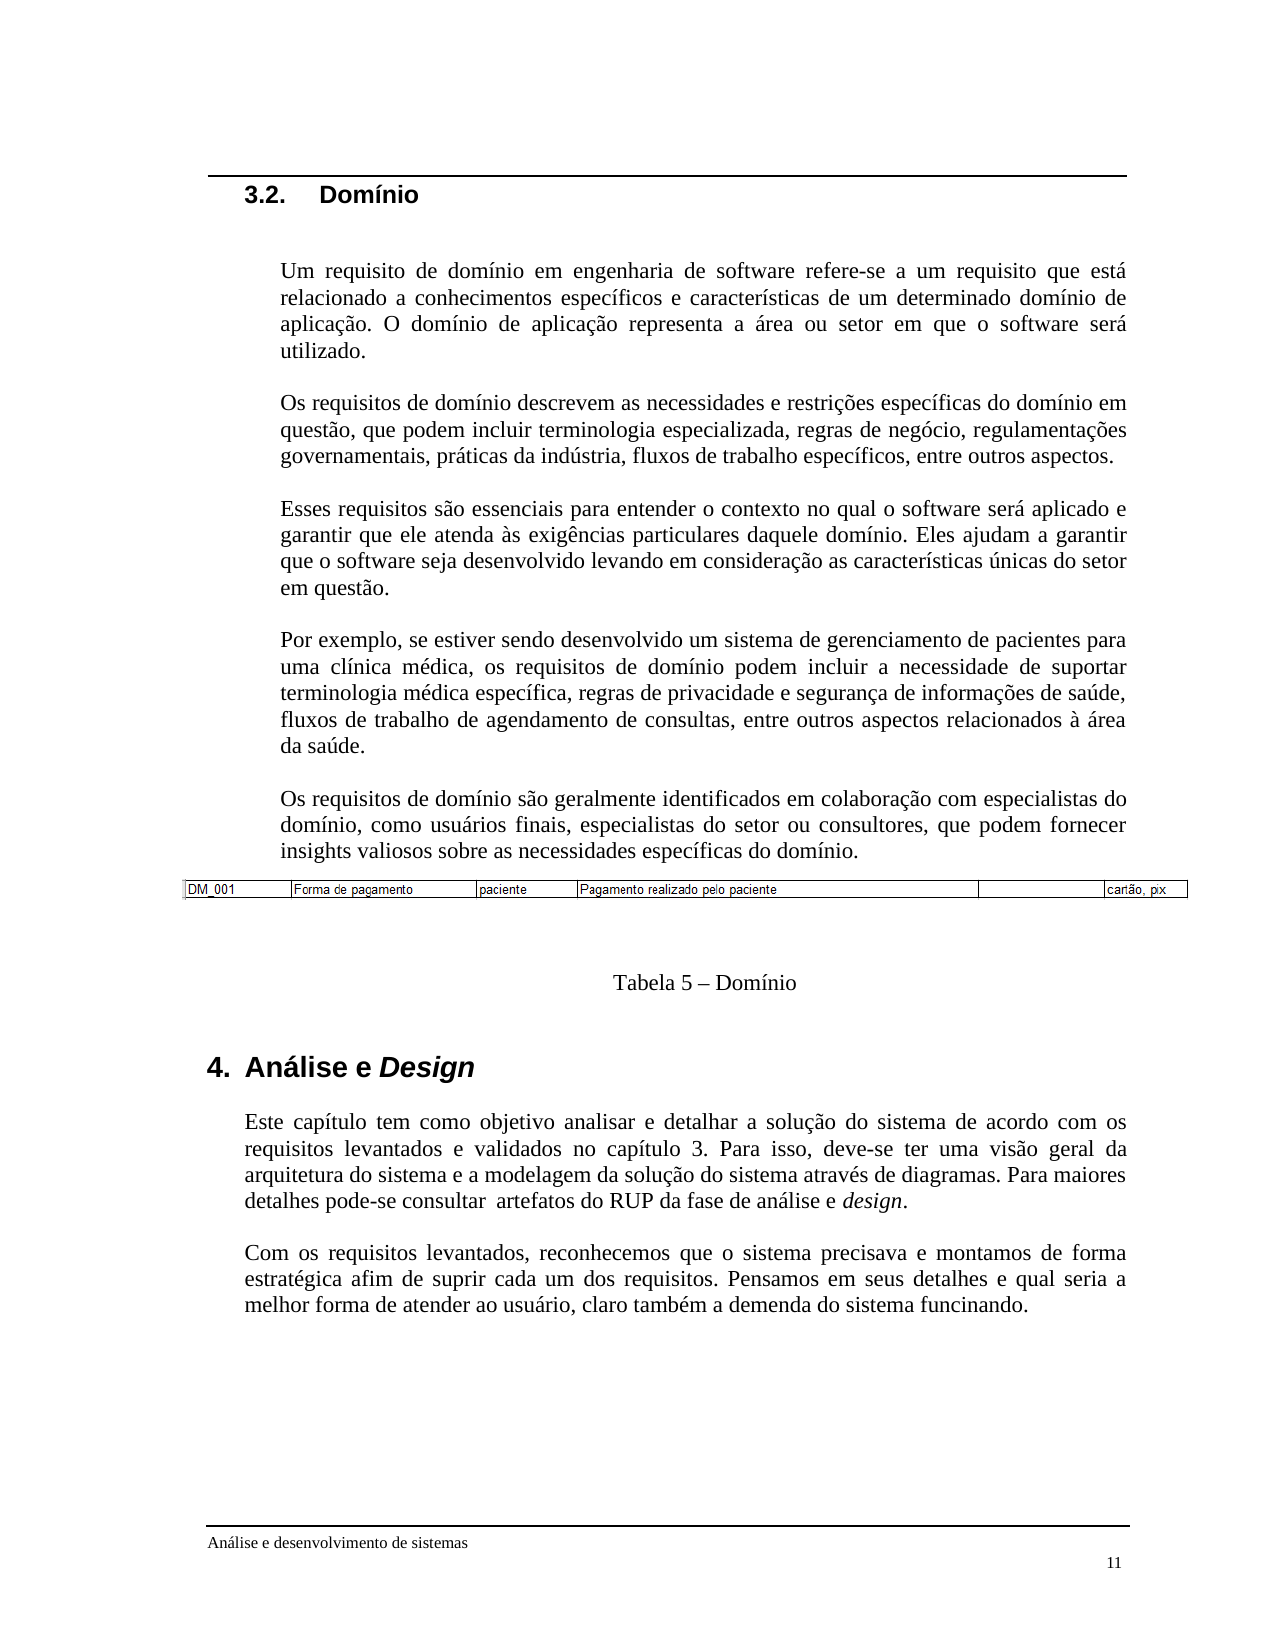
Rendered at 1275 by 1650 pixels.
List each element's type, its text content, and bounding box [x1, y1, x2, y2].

text Com os requisitos levantados, reconhecemos que o sistema precisava e montamos de forma estratégica afim de suprir cada um dos requisitos. Pensamos em seus detalhes e qual seria a melhor forma de atender ao usuário, claro também a demenda do sistema funcinando. [244, 1239, 1128, 1318]
list Análise e Design [207, 1050, 1185, 1083]
text Os requisitos de domínio são geralmente identificados em colaboração com especialistas do domínio, como usuários finais, especialistas do setor ou consultores, que podem fornecer insights valiosos sobre as necessidades específicas do domínio. [280, 785, 1128, 864]
subtitle Domínio [244, 180, 1185, 209]
text Tabela 5 – Domínio [282, 969, 1128, 996]
text Por exemplo, se estiver sendo desenvolvido um sistema de gerenciamento de pacientes para uma clínica médica, os requisitos de domínio podem incluir a necessidade de suportar terminologia médica específica, regras de privacidade e segurança de informações de saúde, fluxos de trabalho de agendamento de consultas, entre outros aspectos relacionados à área da saúde. [280, 627, 1128, 758]
text Este capítulo tem como objetivo analisar e detalhar a solução do sistema de acordo com os requisitos levantados e validados no capítulo 3. Para isso, deve-se ter uma visão geral da arquitetura do sistema e a modelagem da solução do sistema através de diagramas. Para maiores detalhes pode-se consultar artefatos do RUP da fase de análise e design. [244, 1108, 1128, 1214]
text Os requisitos de domínio descrevem as necessidades e restrições específicas do domínio em questão, que podem incluir terminologia especializada, regras de negócio, regulamentações governamentais, práticas da indústria, fluxos de trabalho específicos, entre outros aspectos. [280, 389, 1128, 468]
text Um requisito de domínio em engenharia de software refere-se a um requisito que está relacionado a conhecimentos específicos e características de um determinado domínio de aplicação. O domínio de aplicação representa a área ou setor em que o software será utilizado. [280, 258, 1128, 363]
picture [182, 879, 1189, 900]
text Esses requisitos são essenciais para entender o contexto no qual o software será aplicado e garantir que ele atenda às exigências particulares daquele domínio. Eles ajudam a garantir que o software seja desenvolvido levando em consideração as características únicas do setor em questão. [280, 495, 1128, 600]
